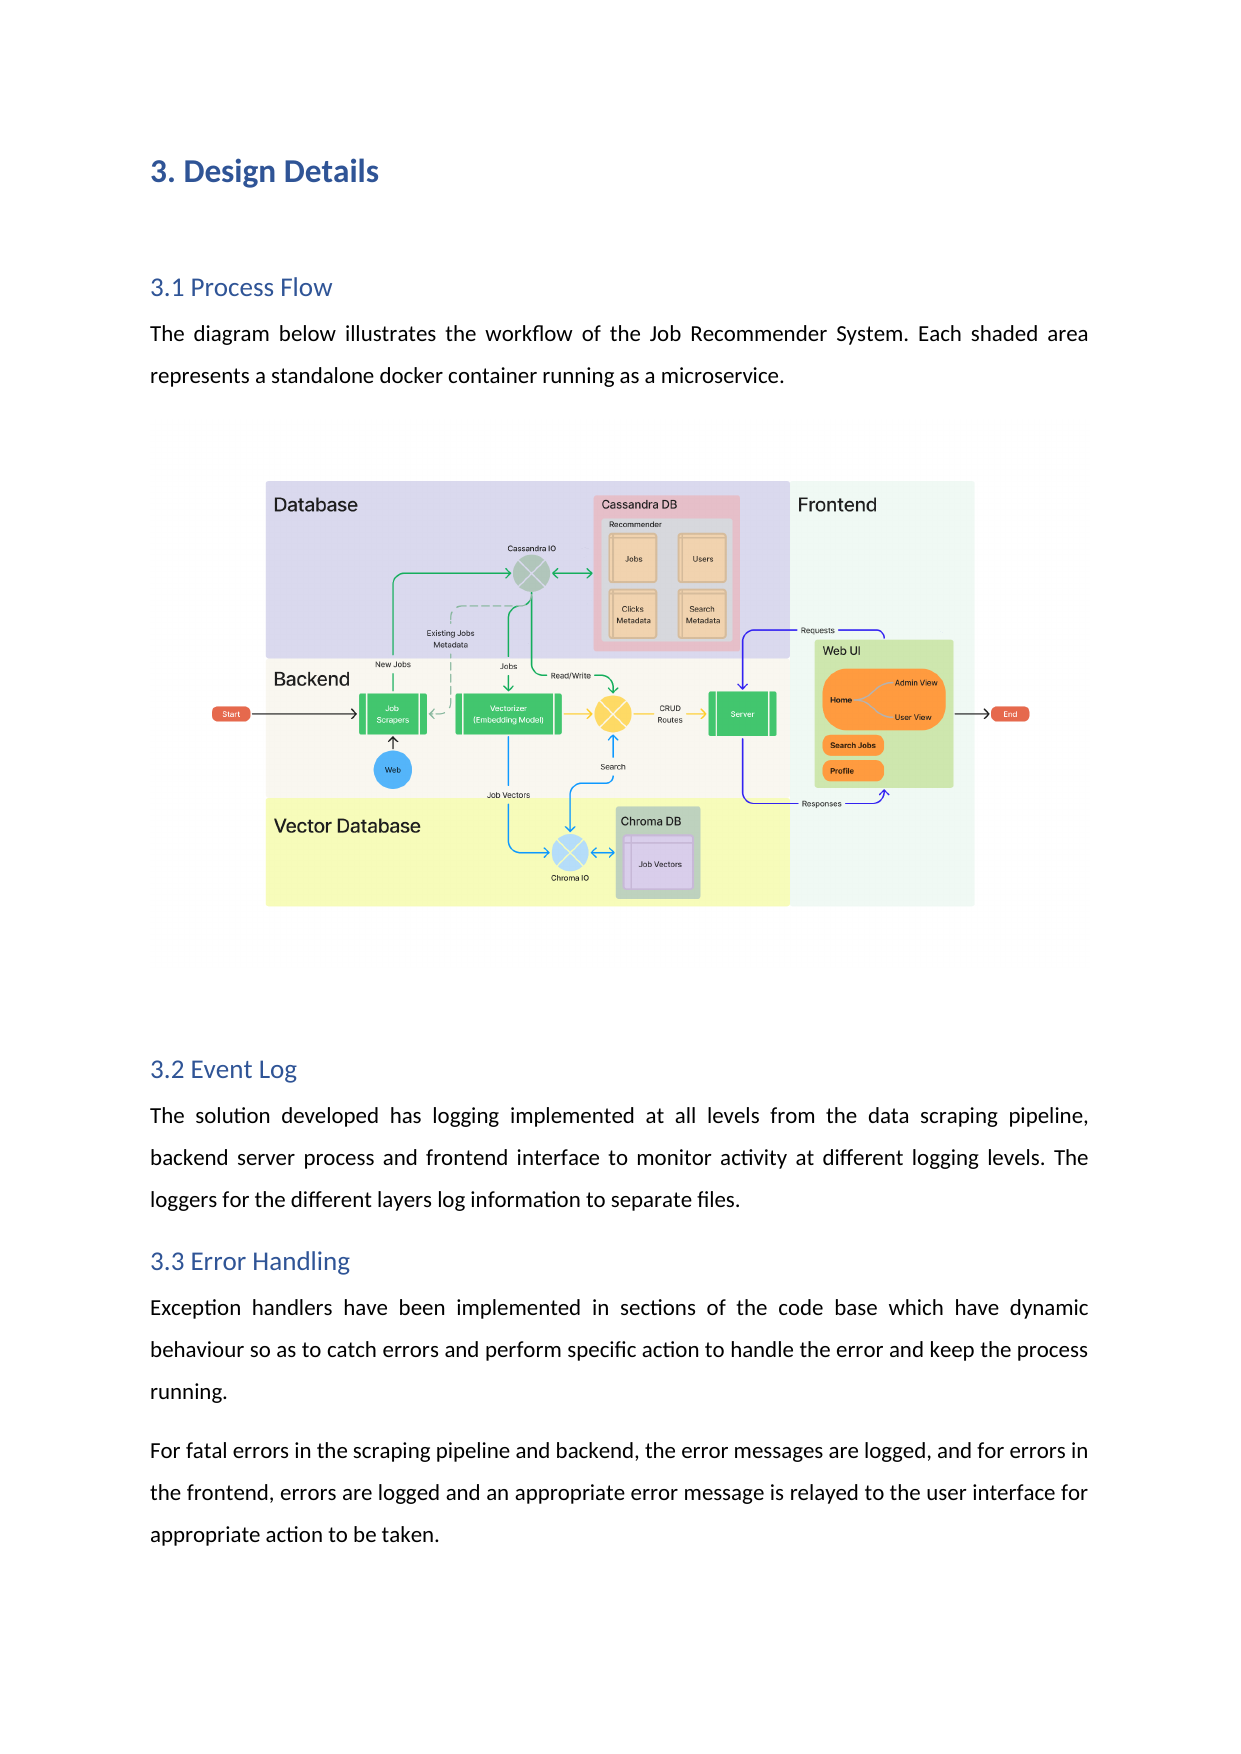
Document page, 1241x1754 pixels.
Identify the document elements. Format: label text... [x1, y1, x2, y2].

text The diagram below illustrates the workflow of the Job Recommender System. Each shaded area represents a standalone docker container running as a microservice. [150, 319, 1090, 389]
subtitle 3.3 Error Handling [150, 1244, 1090, 1277]
text Exception handlers have been implemented in sections of the code base which have dynamic behaviour so as to catch errors and perform specific action to handle the error and keep the process running. [150, 1293, 1090, 1406]
picture [150, 419, 1091, 968]
subtitle 3.2 Event Log [150, 1052, 1090, 1085]
subtitle 3. Design Details [150, 150, 1090, 191]
text The solution developed has logging implemented at all levels from the data scraping pipeline, backend server process and frontend interface to monitor activity at different logging levels. The loggers for the different layers log information to separate files. [150, 1101, 1090, 1213]
text For fatal errors in the scraping pipeline and backend, the error messages are logged, and for errors in the frontend, errors are logged and an appropriate error message is relayed to the user interface for appropriate action to be taken. [150, 1436, 1090, 1548]
subtitle 3.1 Process Flow [150, 270, 1090, 303]
